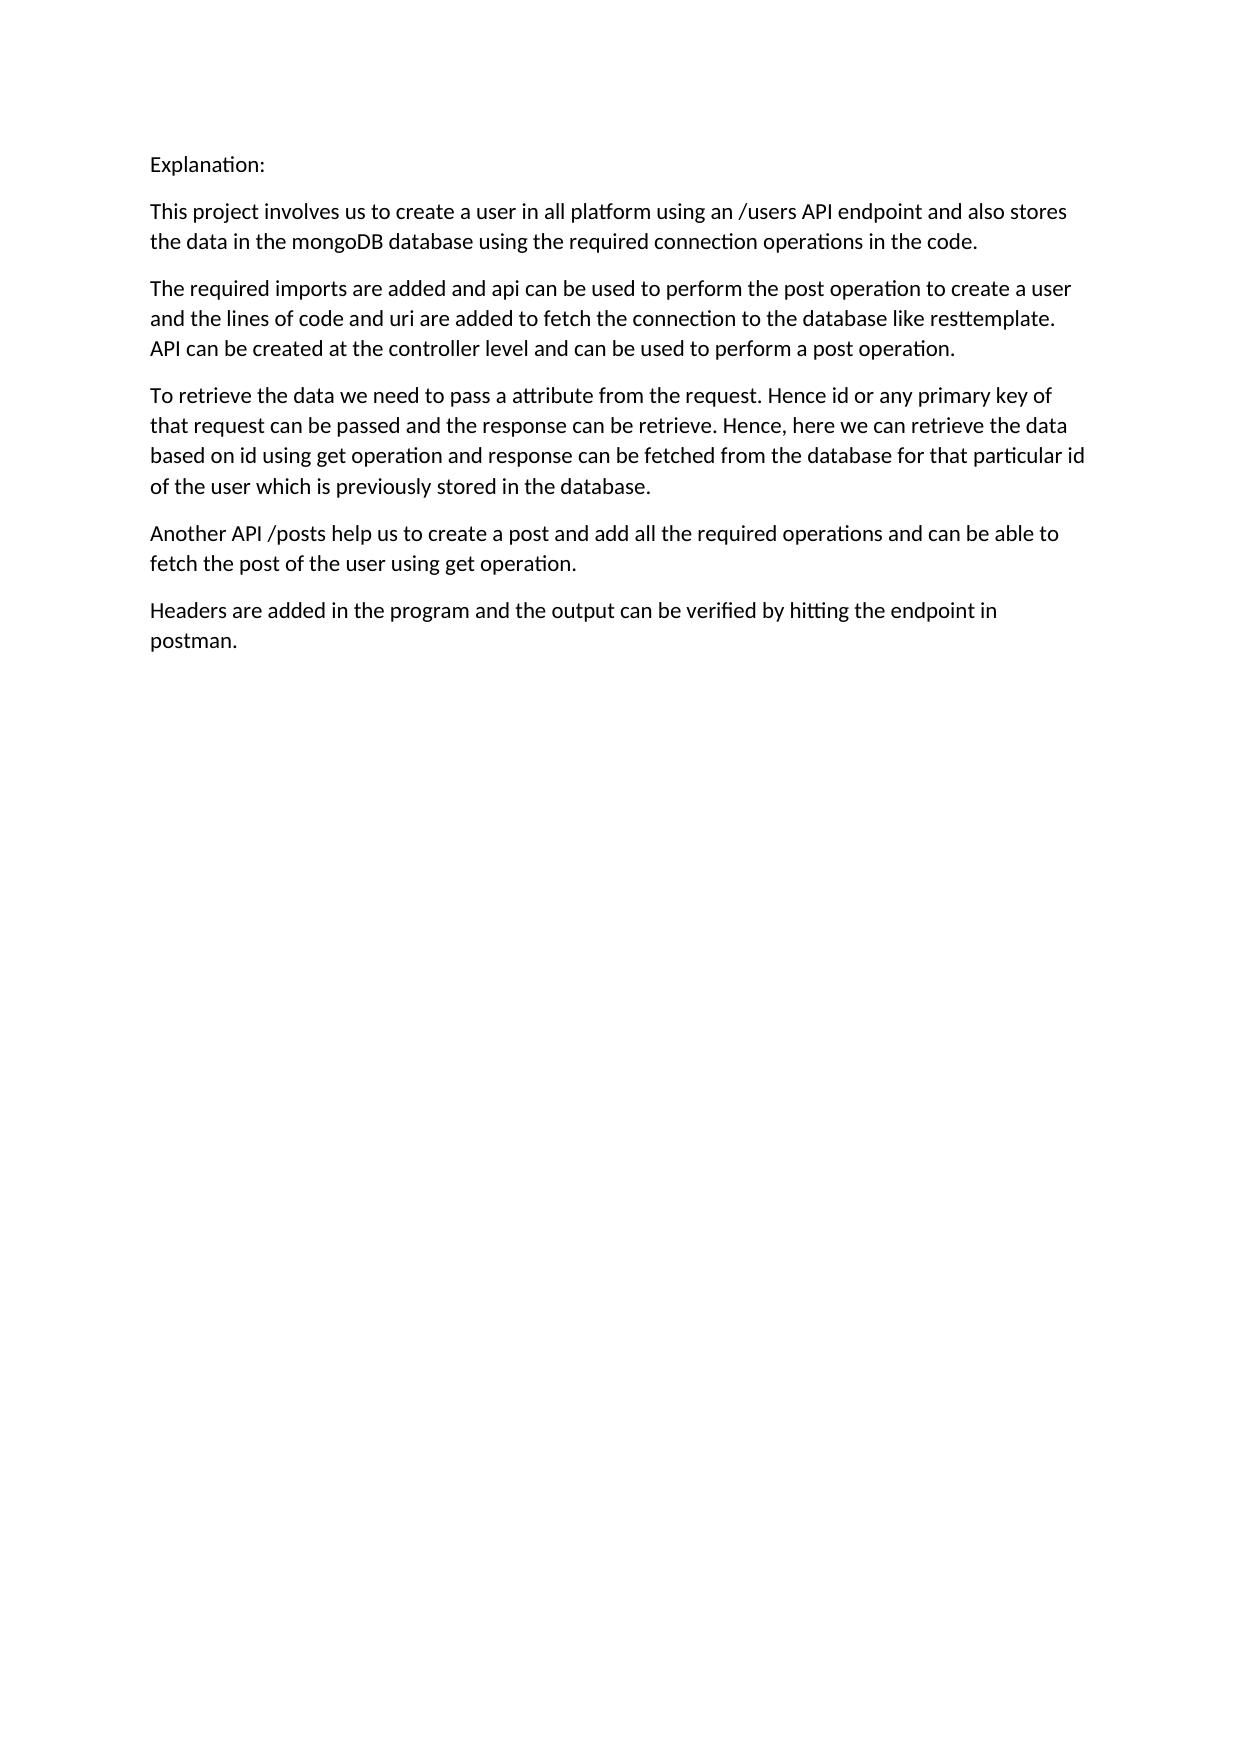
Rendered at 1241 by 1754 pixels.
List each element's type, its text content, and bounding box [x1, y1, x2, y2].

text Another API /posts help us to create a post and add all the required operations and can be able to fetch the post of the user using get operation. [150, 519, 1090, 577]
text To retrieve the data we need to pass a attribute from the request. Hence id or any primary key of that request can be passed and the response can be retrieve. Hence, here we can retrieve the data based on id using get operation and response can be fetched from the database for that particular id of the user which is previously stored in the database. [150, 381, 1090, 500]
text Explanation: [150, 150, 1090, 178]
text This project involves us to create a user in all platform using an /users API endpoint and also stores the data in the mongoDB database using the required connection operations in the code. [150, 197, 1090, 255]
text Headers are added in the program and the output can be verified by hitting the endpoint in postman. [150, 596, 1090, 654]
text The required imports are added and api can be used to perform the post operation to create a user and the lines of code and uri are added to fetch the connection to the database like resttemplate. API can be created at the controller level and can be used to perform a post operation. [150, 274, 1090, 362]
